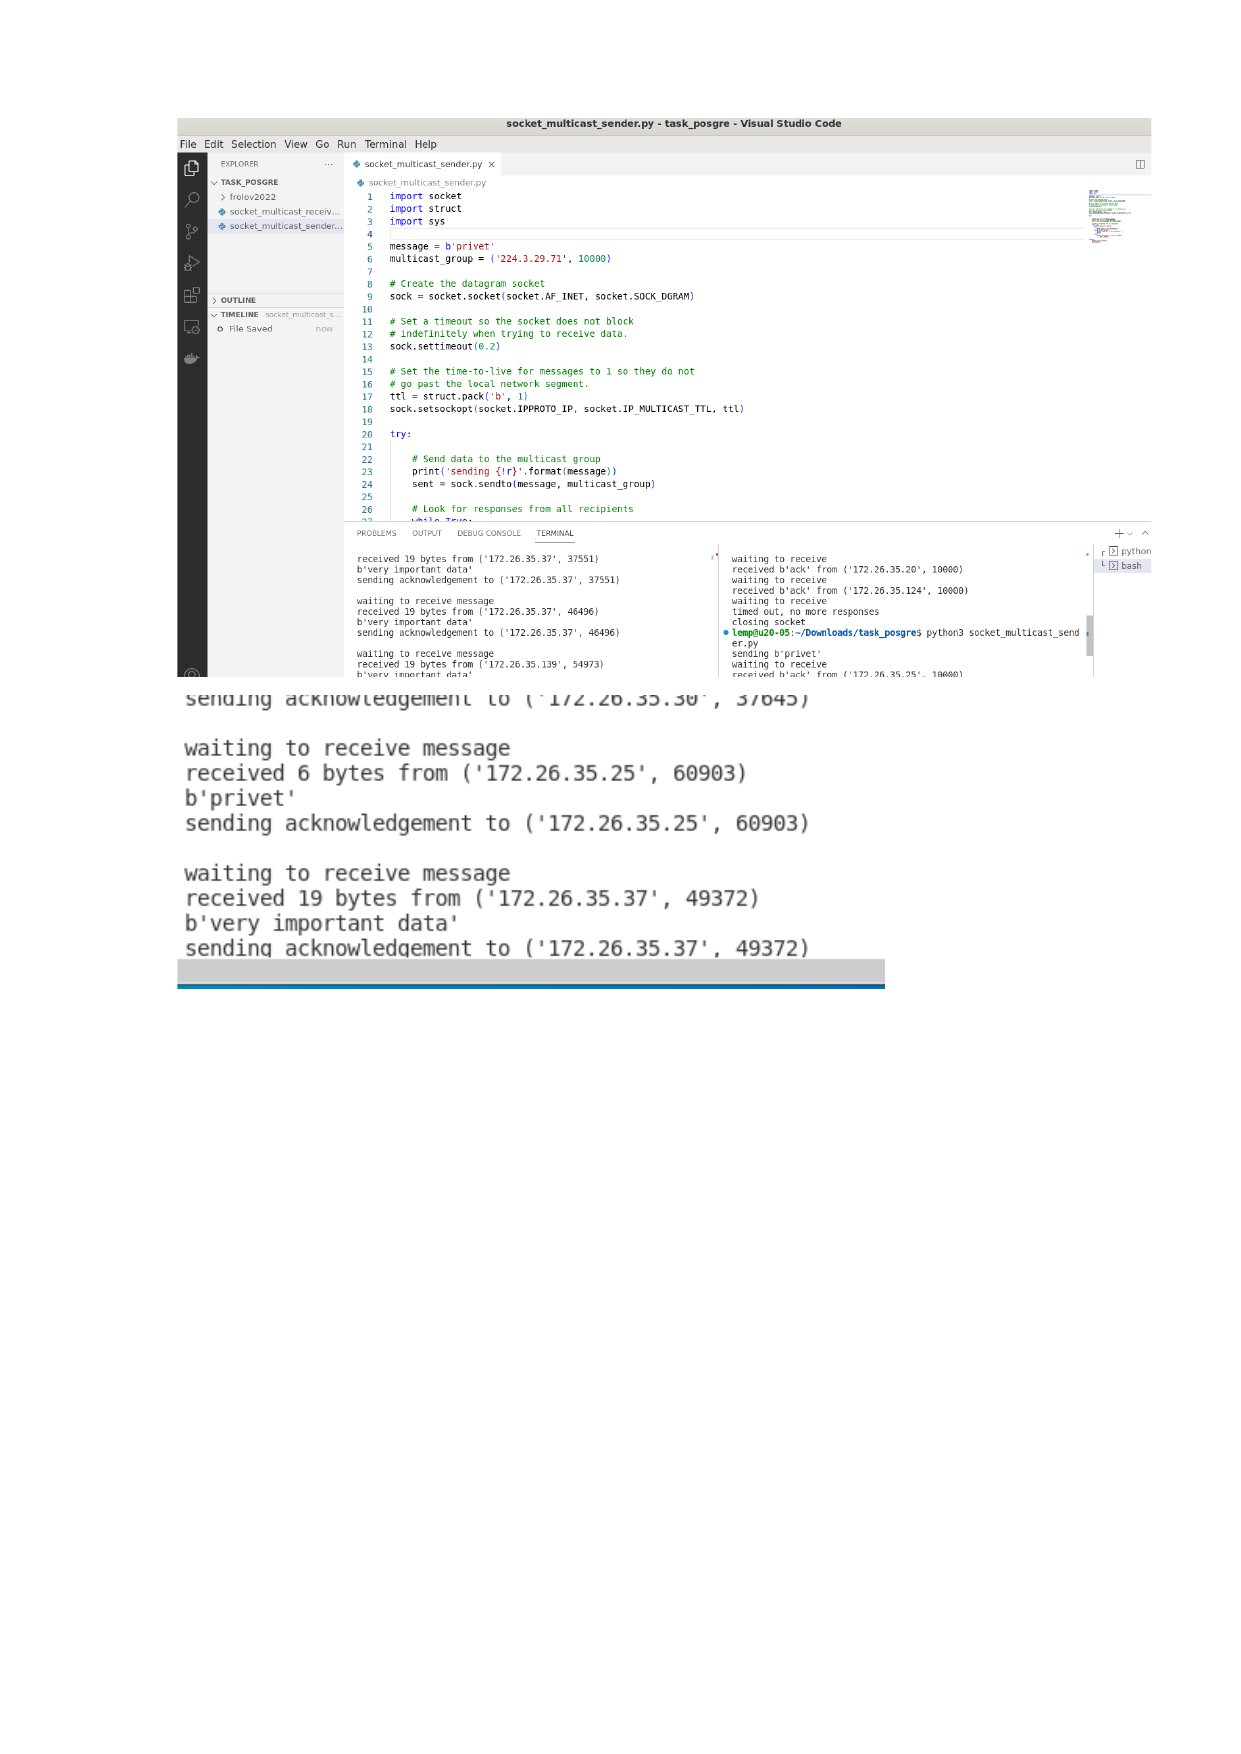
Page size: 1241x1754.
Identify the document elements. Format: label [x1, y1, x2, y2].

picture [177, 118, 1152, 677]
picture [177, 695, 885, 989]
